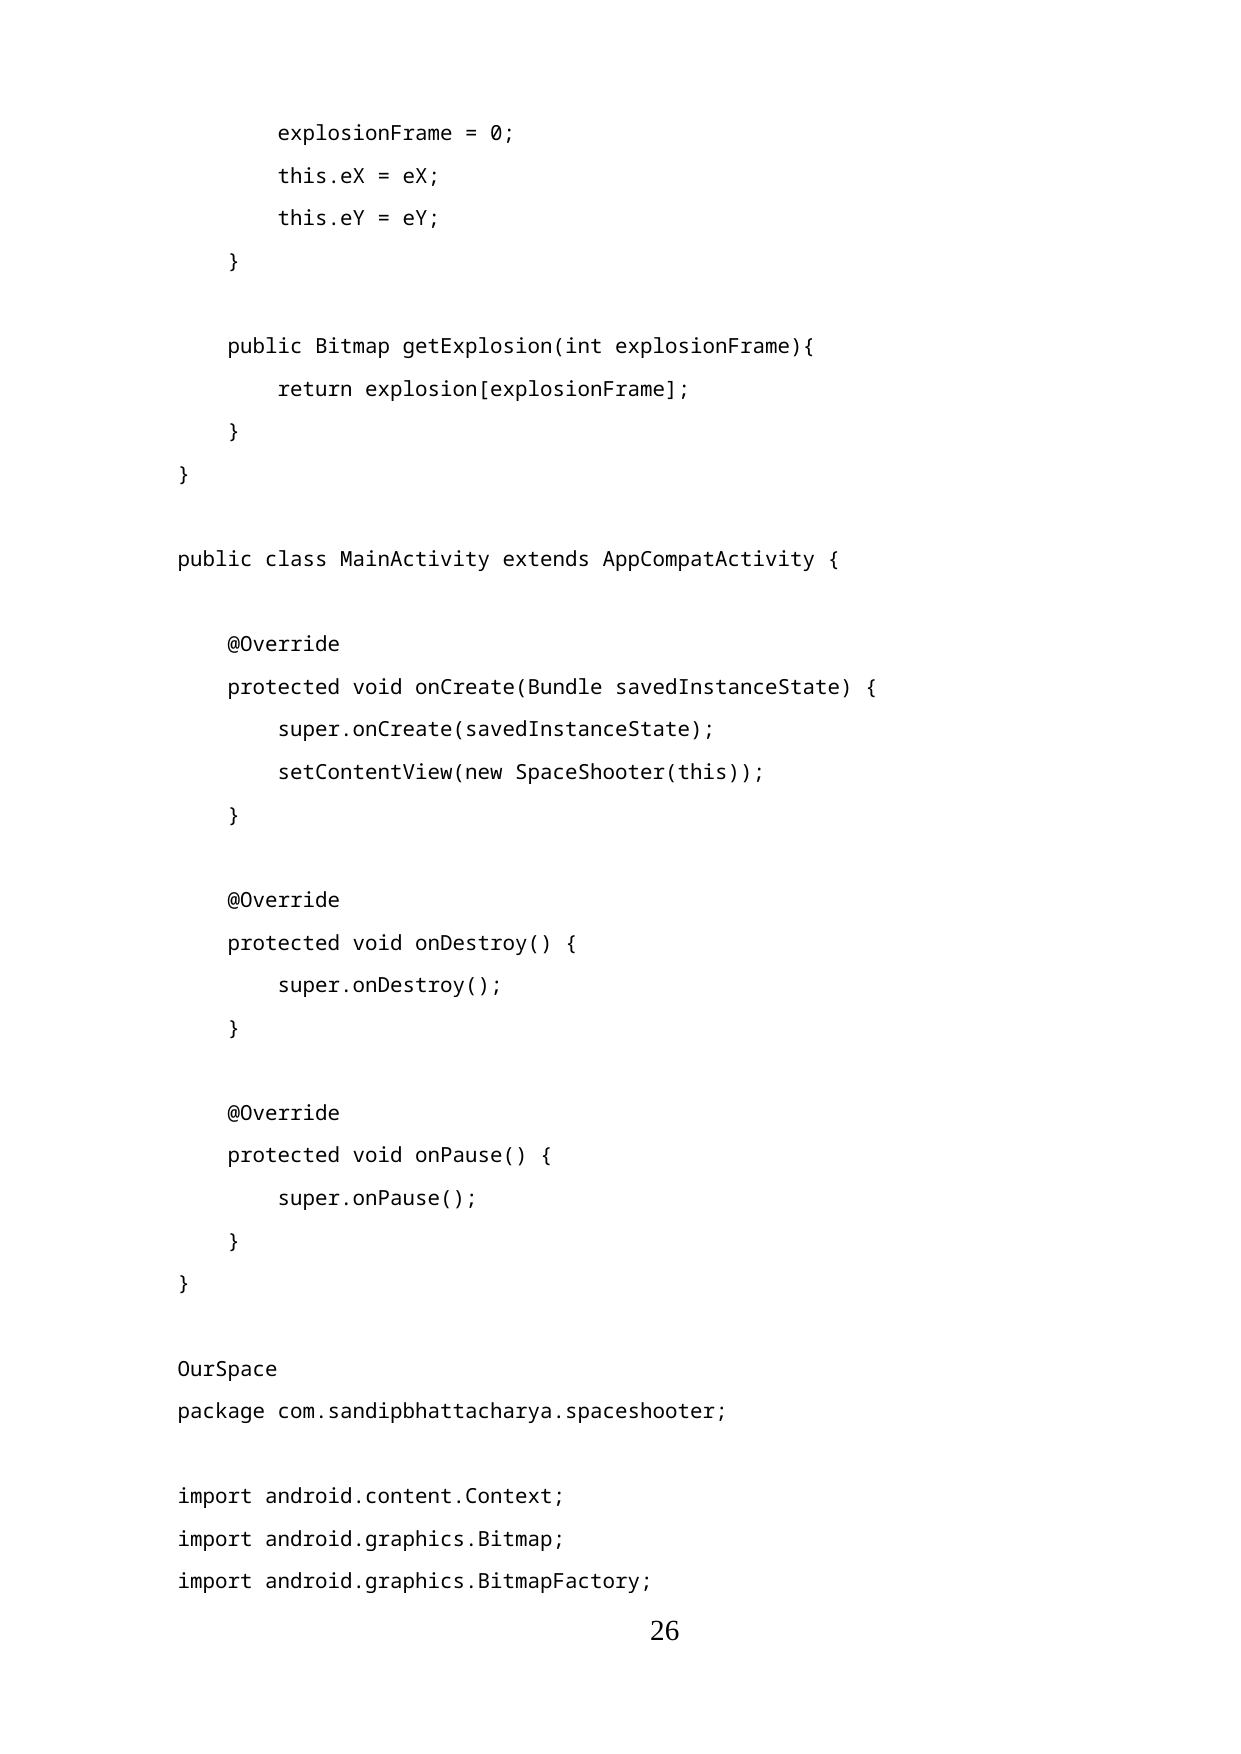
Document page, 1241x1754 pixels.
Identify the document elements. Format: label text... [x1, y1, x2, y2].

text explosionFrame = 0; [177, 118, 1152, 147]
text super.onDestroy(); [177, 970, 1152, 999]
text import android.graphics.BitmapFactory; [177, 1567, 1152, 1595]
text public Bitmap getExplosion(int explosionFrame){ [177, 331, 1152, 359]
text @Override [177, 885, 1152, 913]
text this.eX = eX; [177, 161, 1152, 189]
text } [177, 1226, 1152, 1254]
text } [177, 1268, 1152, 1297]
text import android.content.Context; [177, 1481, 1152, 1510]
text } [177, 416, 1152, 445]
text package com.sandipbhattacharya.spaceshooter; [177, 1396, 1152, 1425]
text super.onCreate(savedInstanceState); [177, 714, 1152, 743]
text return explosion[explosionFrame]; [177, 374, 1152, 402]
text OurSpace [177, 1354, 1152, 1382]
text } [177, 246, 1152, 274]
text protected void onCreate(Bundle savedInstanceState) { [177, 672, 1152, 700]
text this.eY = eY; [177, 203, 1152, 232]
text } [177, 800, 1152, 828]
text import android.graphics.Bitmap; [177, 1524, 1152, 1552]
text } [177, 1013, 1152, 1041]
text setContentView(new SpaceShooter(this)); [177, 757, 1152, 786]
text super.onPause(); [177, 1183, 1152, 1212]
text } [177, 459, 1152, 487]
text protected void onDestroy() { [177, 928, 1152, 956]
text @Override [177, 1098, 1152, 1126]
text @Override [177, 629, 1152, 658]
text public class MainActivity extends AppCompatActivity { [177, 544, 1152, 573]
text protected void onPause() { [177, 1141, 1152, 1169]
